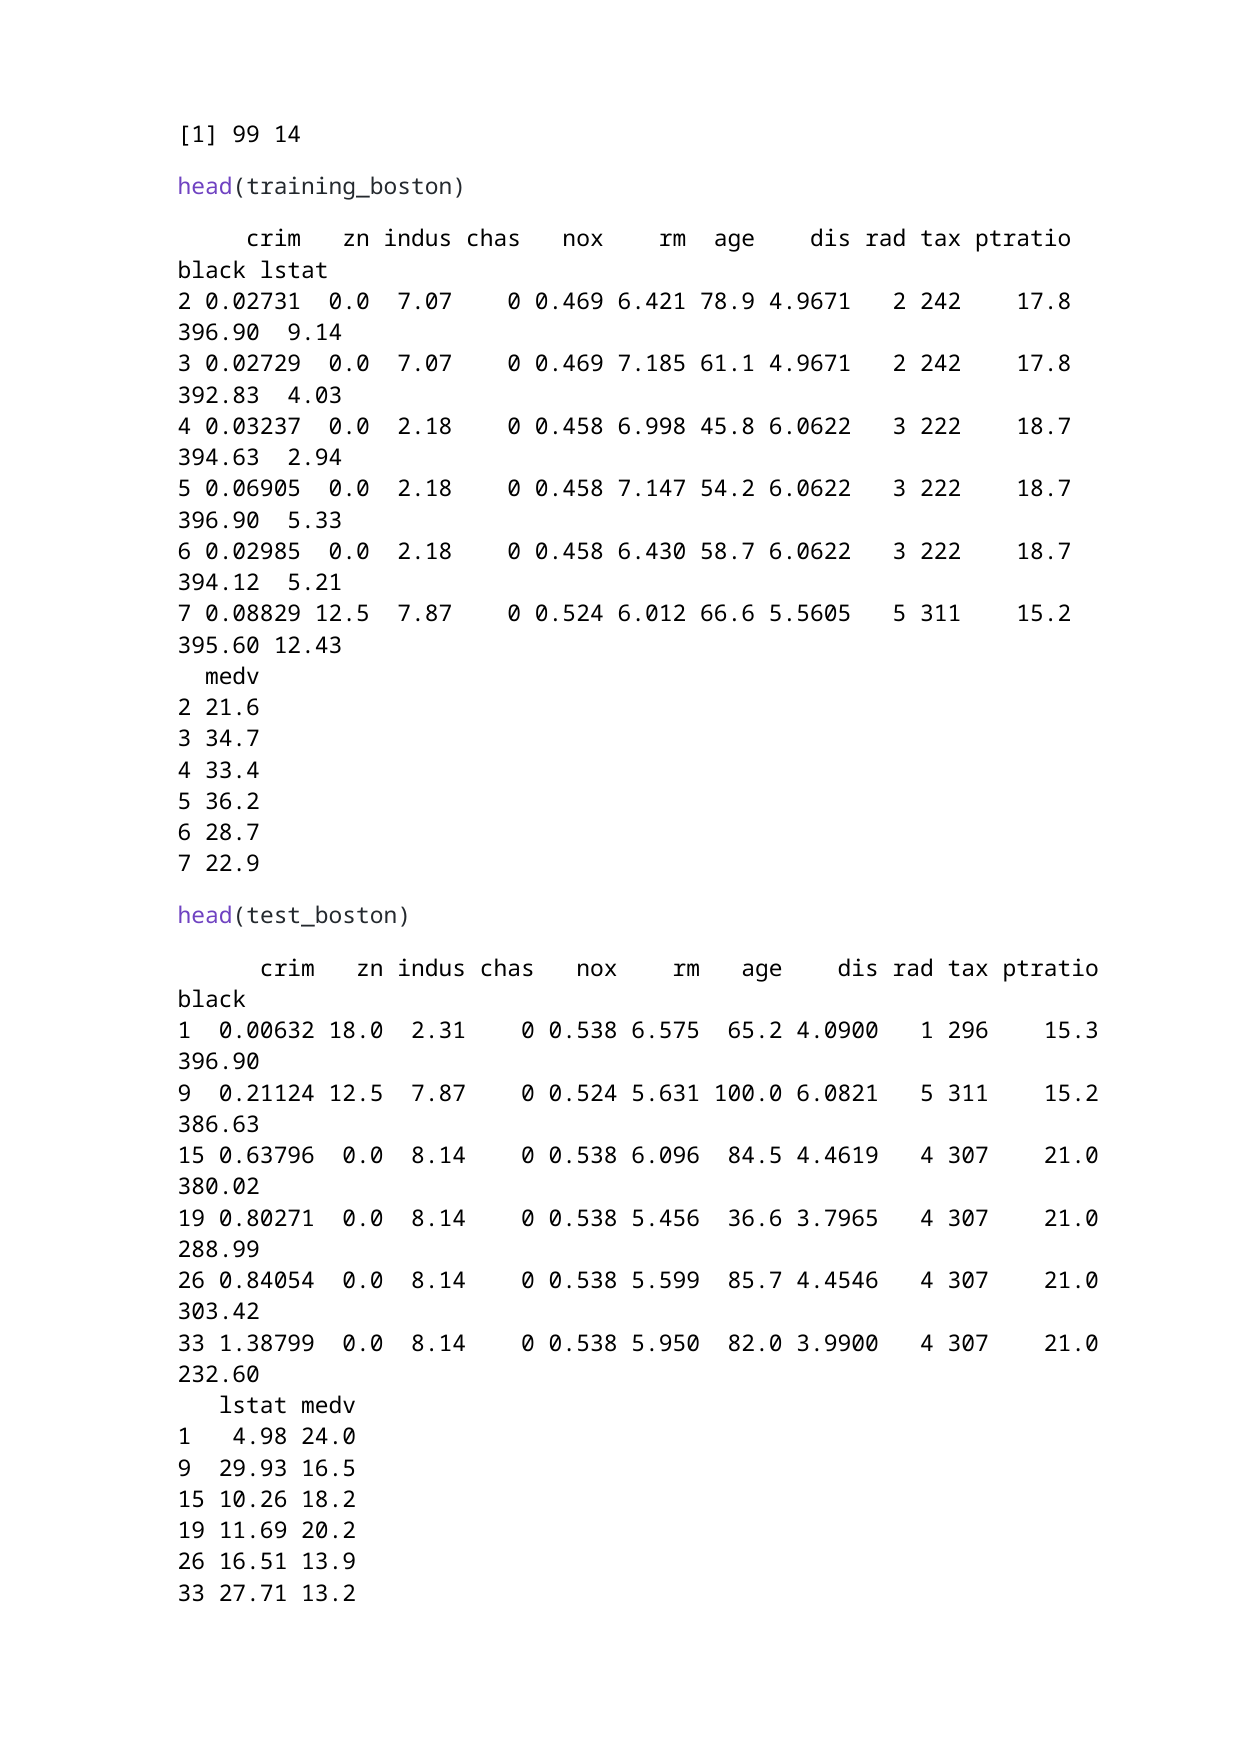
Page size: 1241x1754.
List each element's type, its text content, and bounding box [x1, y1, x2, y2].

text crim zn indus chas nox rm age dis rad tax ptratio black lstat 2 0.02731 0.0 7.07 0 0.469 6.421 78.9 4.9671 2 242 17.8 396.90 9.14 3 0.02729 0.0 7.07 0 0.469 7.185 61.1 4.9671 2 242 17.8 392.83 4.03 4 0.03237 0.0 2.18 0 0.458 6.998 45.8 6.0622 3 222 18.7 394.63 2.94 5 0.06905 0.0 2.18 0 0.458 7.147 54.2 6.0622 3 222 18.7 396.90 5.33 6 0.02985 0.0 2.18 0 0.458 6.430 58.7 6.0622 3 222 18.7 394.12 5.21 7 0.08829 12.5 7.87 0 0.524 6.012 66.6 5.5605 5 311 15.2 395.60 12.43 medv 2 21.6 3 34.7 4 33.4 5 36.2 6 28.7 7 22.9 [177, 222, 1152, 878]
text head(test_boston) [177, 899, 1152, 931]
text crim zn indus chas nox rm age dis rad tax ptratio black 1 0.00632 18.0 2.31 0 0.538 6.575 65.2 4.0900 1 296 15.3 396.90 9 0.21124 12.5 7.87 0 0.524 5.631 100.0 6.0821 5 311 15.2 386.63 15 0.63796 0.0 8.14 0 0.538 6.096 84.5 4.4619 4 307 21.0 380.02 19 0.80271 0.0 8.14 0 0.538 5.456 36.6 3.7965 4 307 21.0 288.99 26 0.84054 0.0 8.14 0 0.538 5.599 85.7 4.4546 4 307 21.0 303.42 33 1.38799 0.0 8.14 0 0.538 5.950 82.0 3.9900 4 307 21.0 232.60 lstat medv 1 4.98 24.0 9 29.93 16.5 15 10.26 18.2 19 11.69 20.2 26 16.51 13.9 33 27.71 13.2 [177, 951, 1152, 1608]
text [1] 99 14 [177, 118, 1152, 149]
text head(training_boston) [177, 170, 1152, 201]
